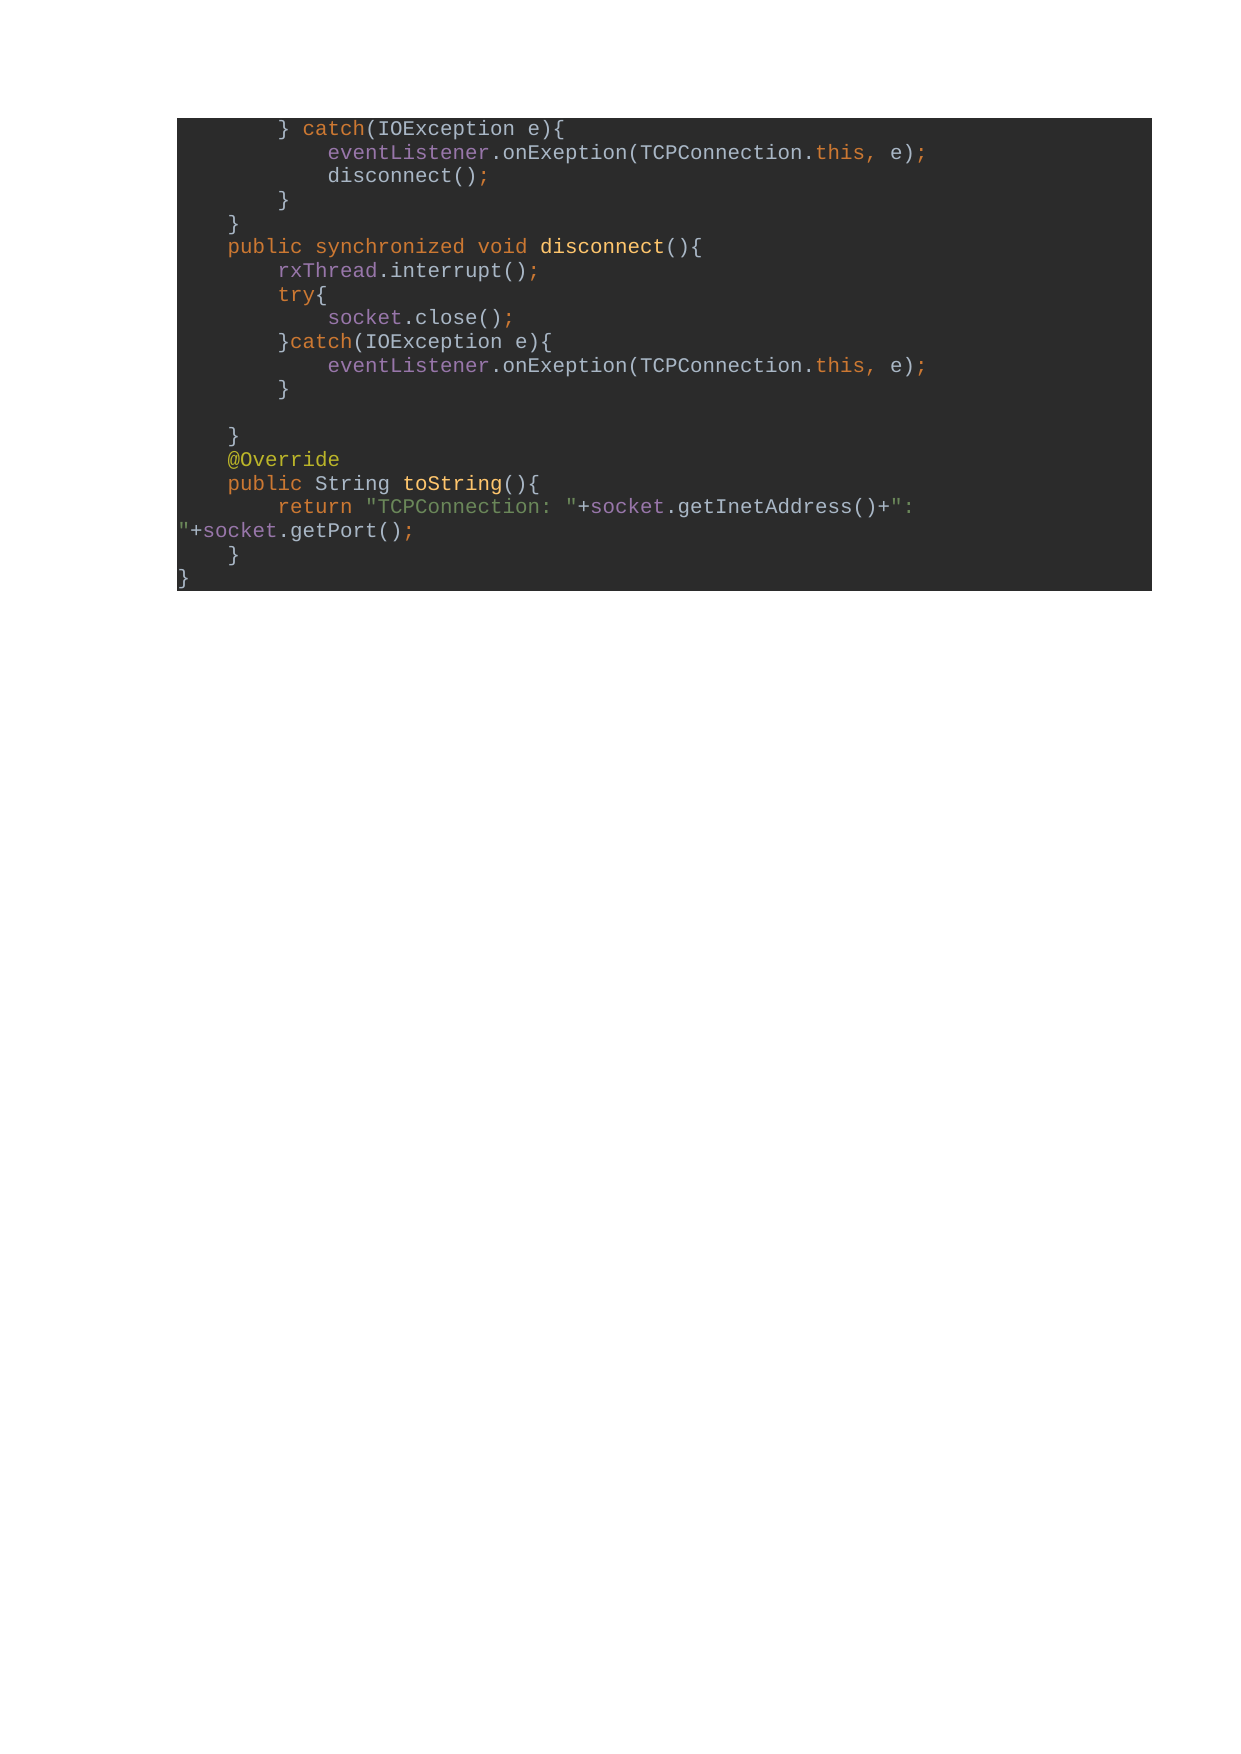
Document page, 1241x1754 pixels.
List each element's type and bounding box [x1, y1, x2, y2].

text [177, 118, 1152, 591]
